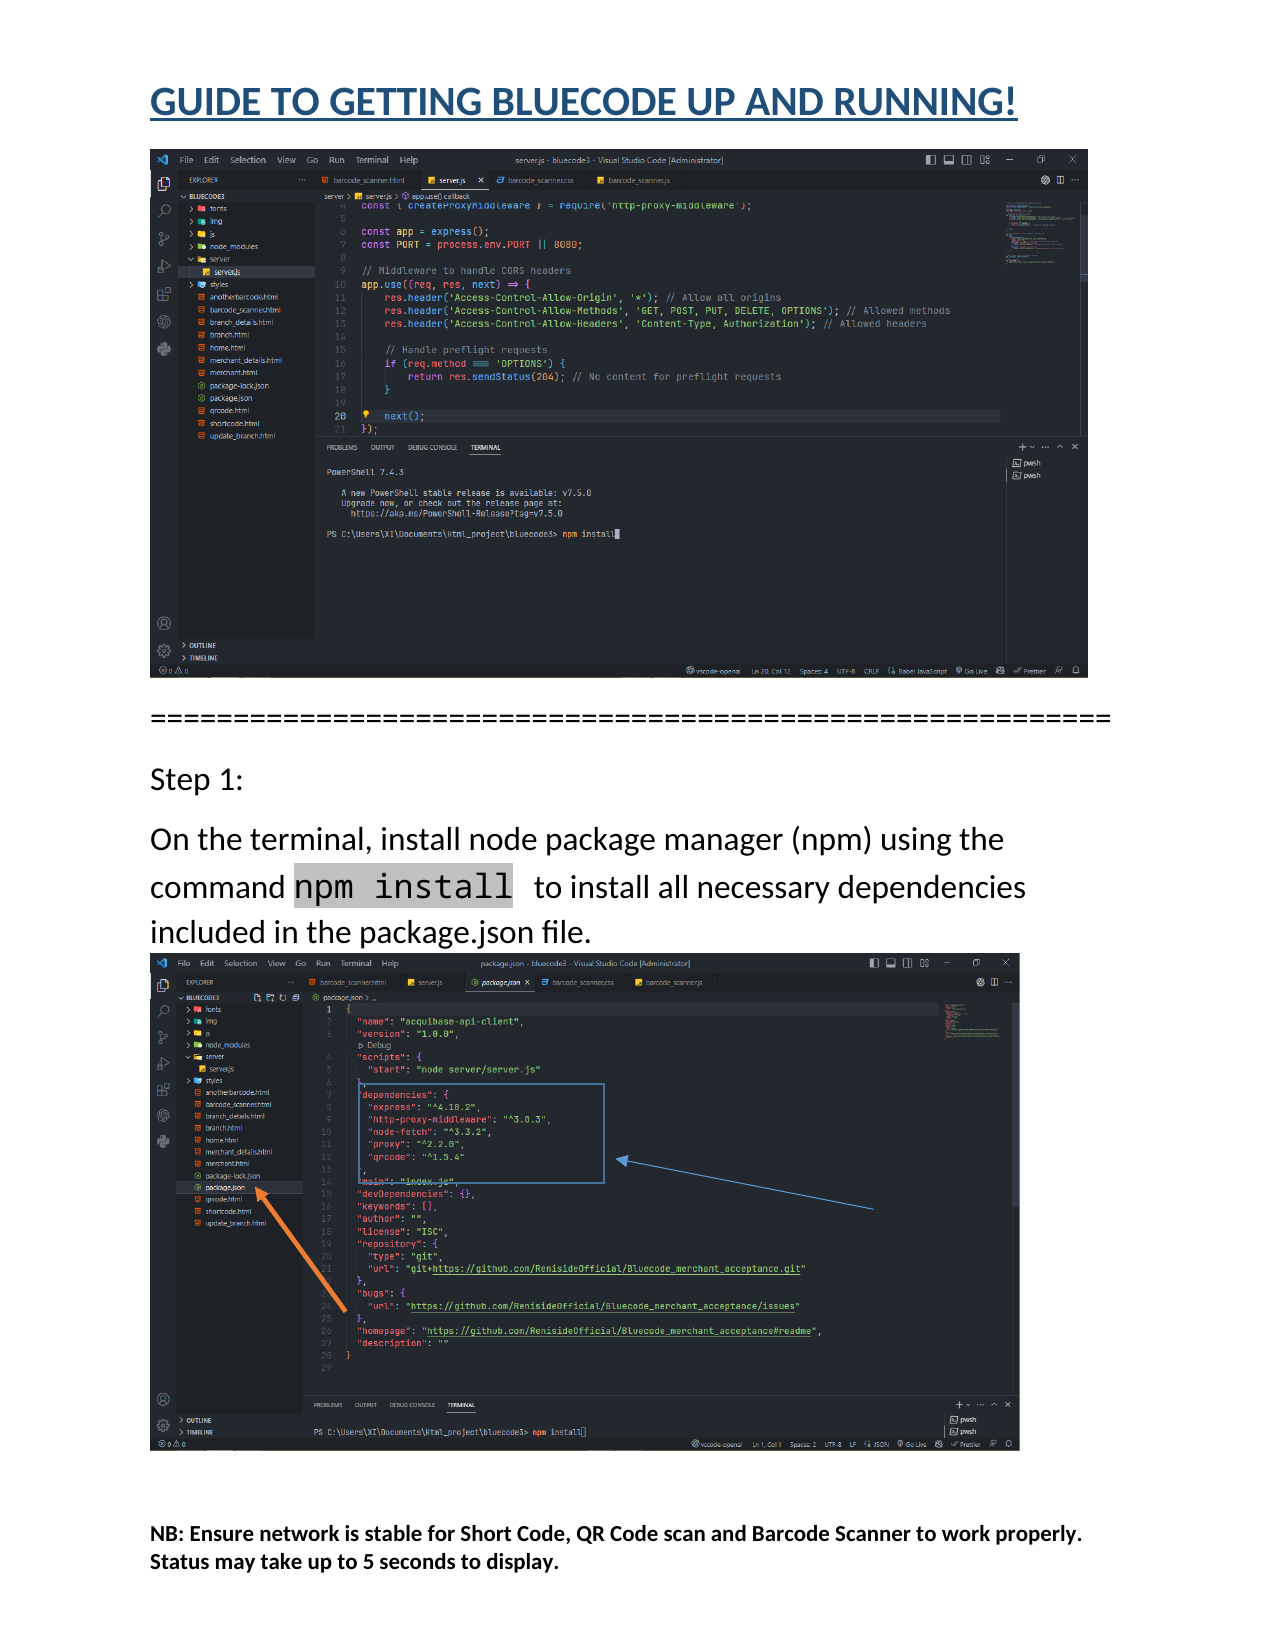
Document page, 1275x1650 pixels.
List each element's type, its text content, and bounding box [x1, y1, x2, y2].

text ========================================================== [150, 697, 1125, 738]
picture [150, 149, 1088, 678]
picture [150, 953, 1020, 1451]
text Step 1: [150, 757, 1125, 798]
